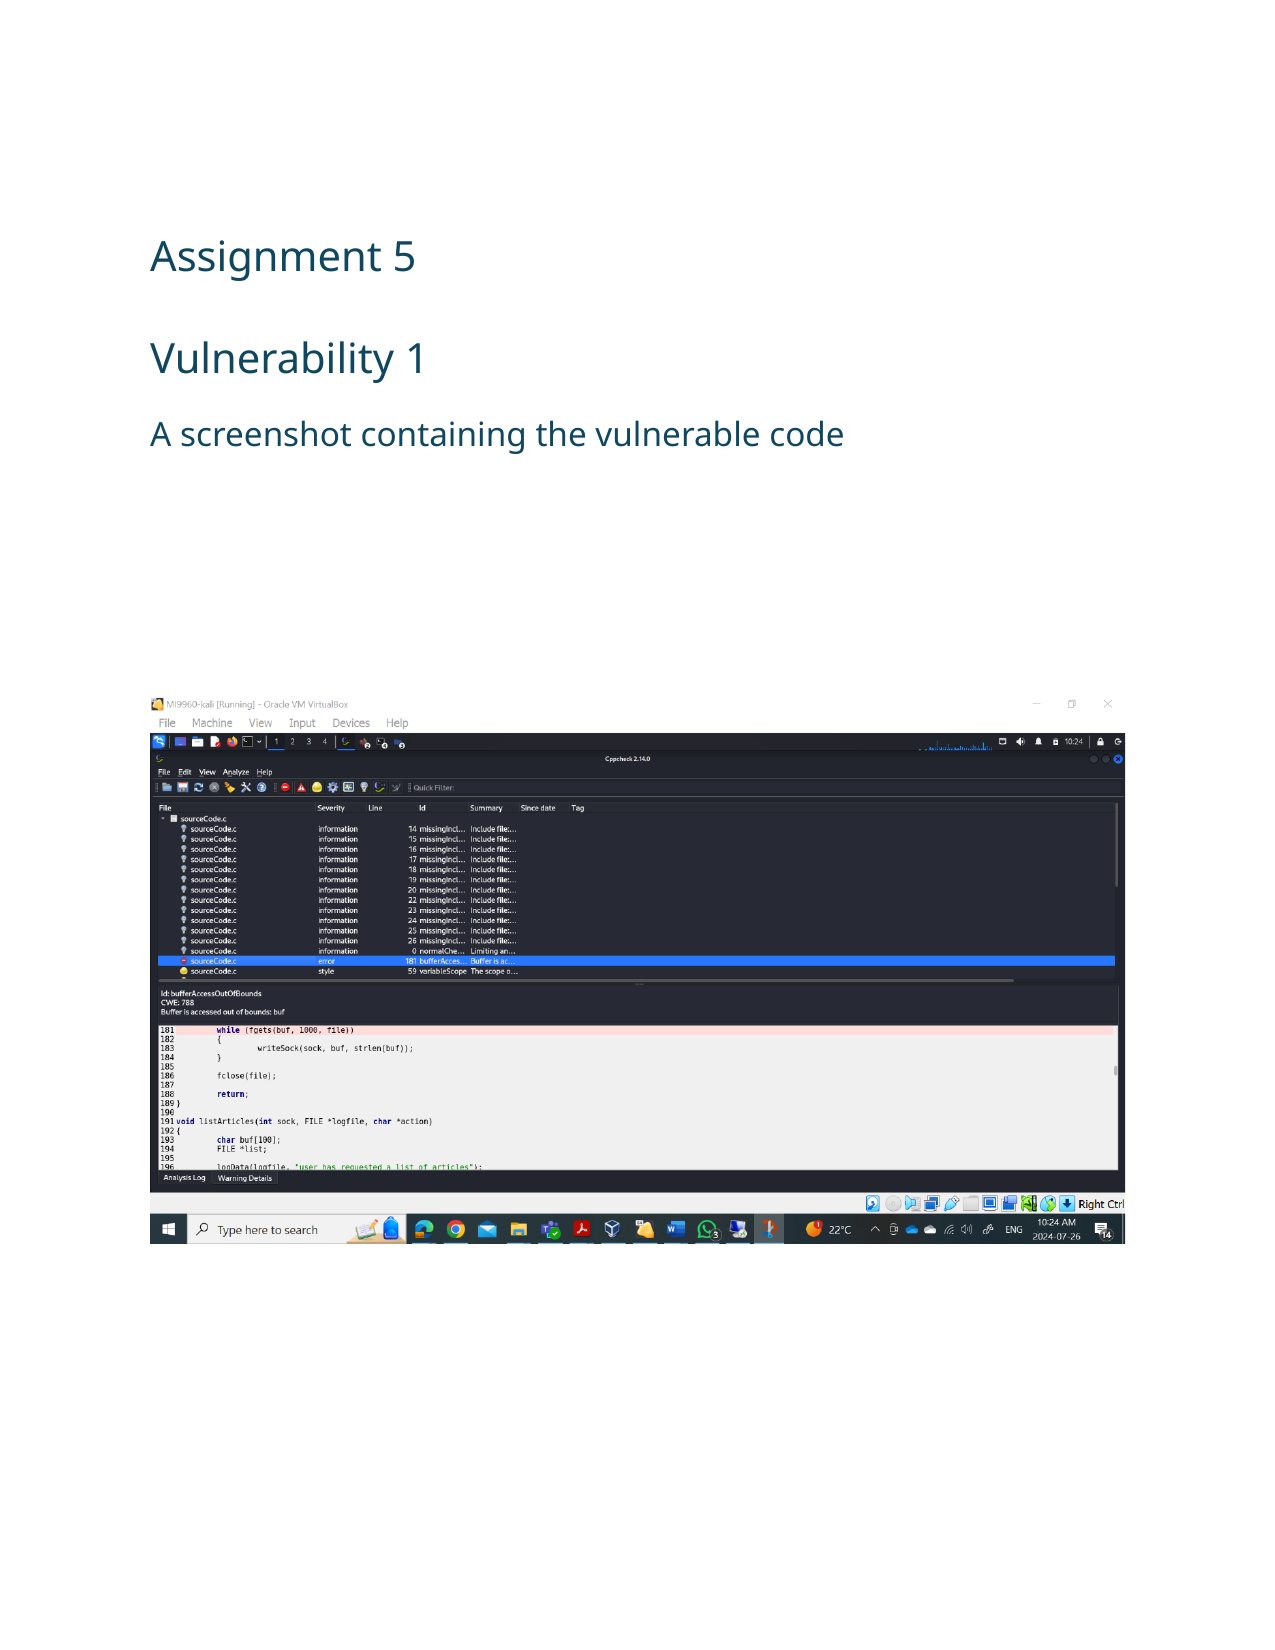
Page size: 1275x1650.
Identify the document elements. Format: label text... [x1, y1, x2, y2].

subtitle Vulnerability 1 [150, 329, 1125, 386]
subtitle A screenshot containing the vulnerable code [150, 411, 1125, 457]
picture [150, 695, 1125, 1244]
subtitle Assignment 5 [150, 227, 1125, 283]
